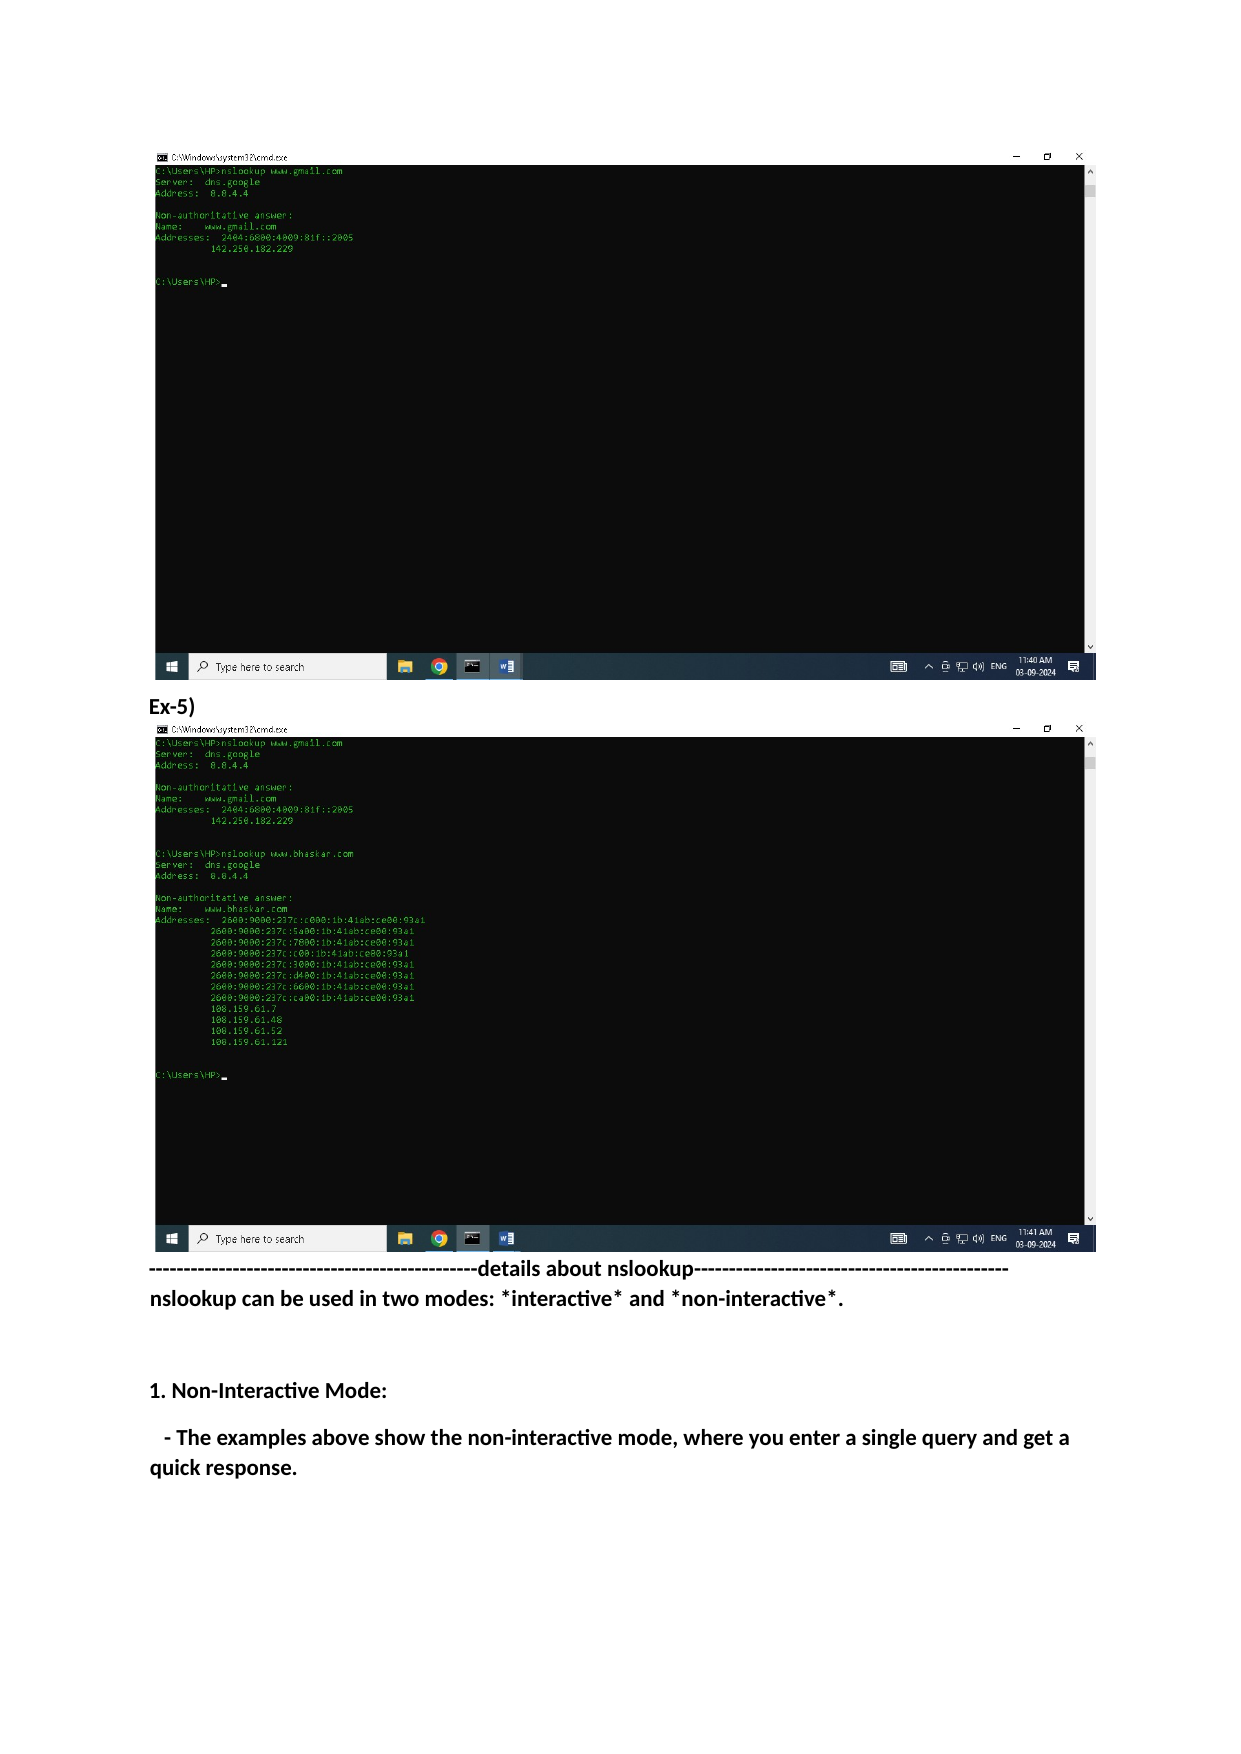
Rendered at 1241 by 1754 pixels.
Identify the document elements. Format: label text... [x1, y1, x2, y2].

text -----------------------------------------------details about nslookup--------------------------------------------- nslookup can be used in two modes: *interactive* and *non-interactive*. [148, 1254, 1096, 1312]
text - The examples above show the non-interactive mode, where you enter a single query and get a quick response. [148, 1423, 1096, 1481]
picture [155, 721, 1096, 1252]
text Ex-5) [148, 692, 1096, 720]
text 1. Non-Interactive Mode: [148, 1376, 1096, 1404]
picture [155, 150, 1096, 680]
